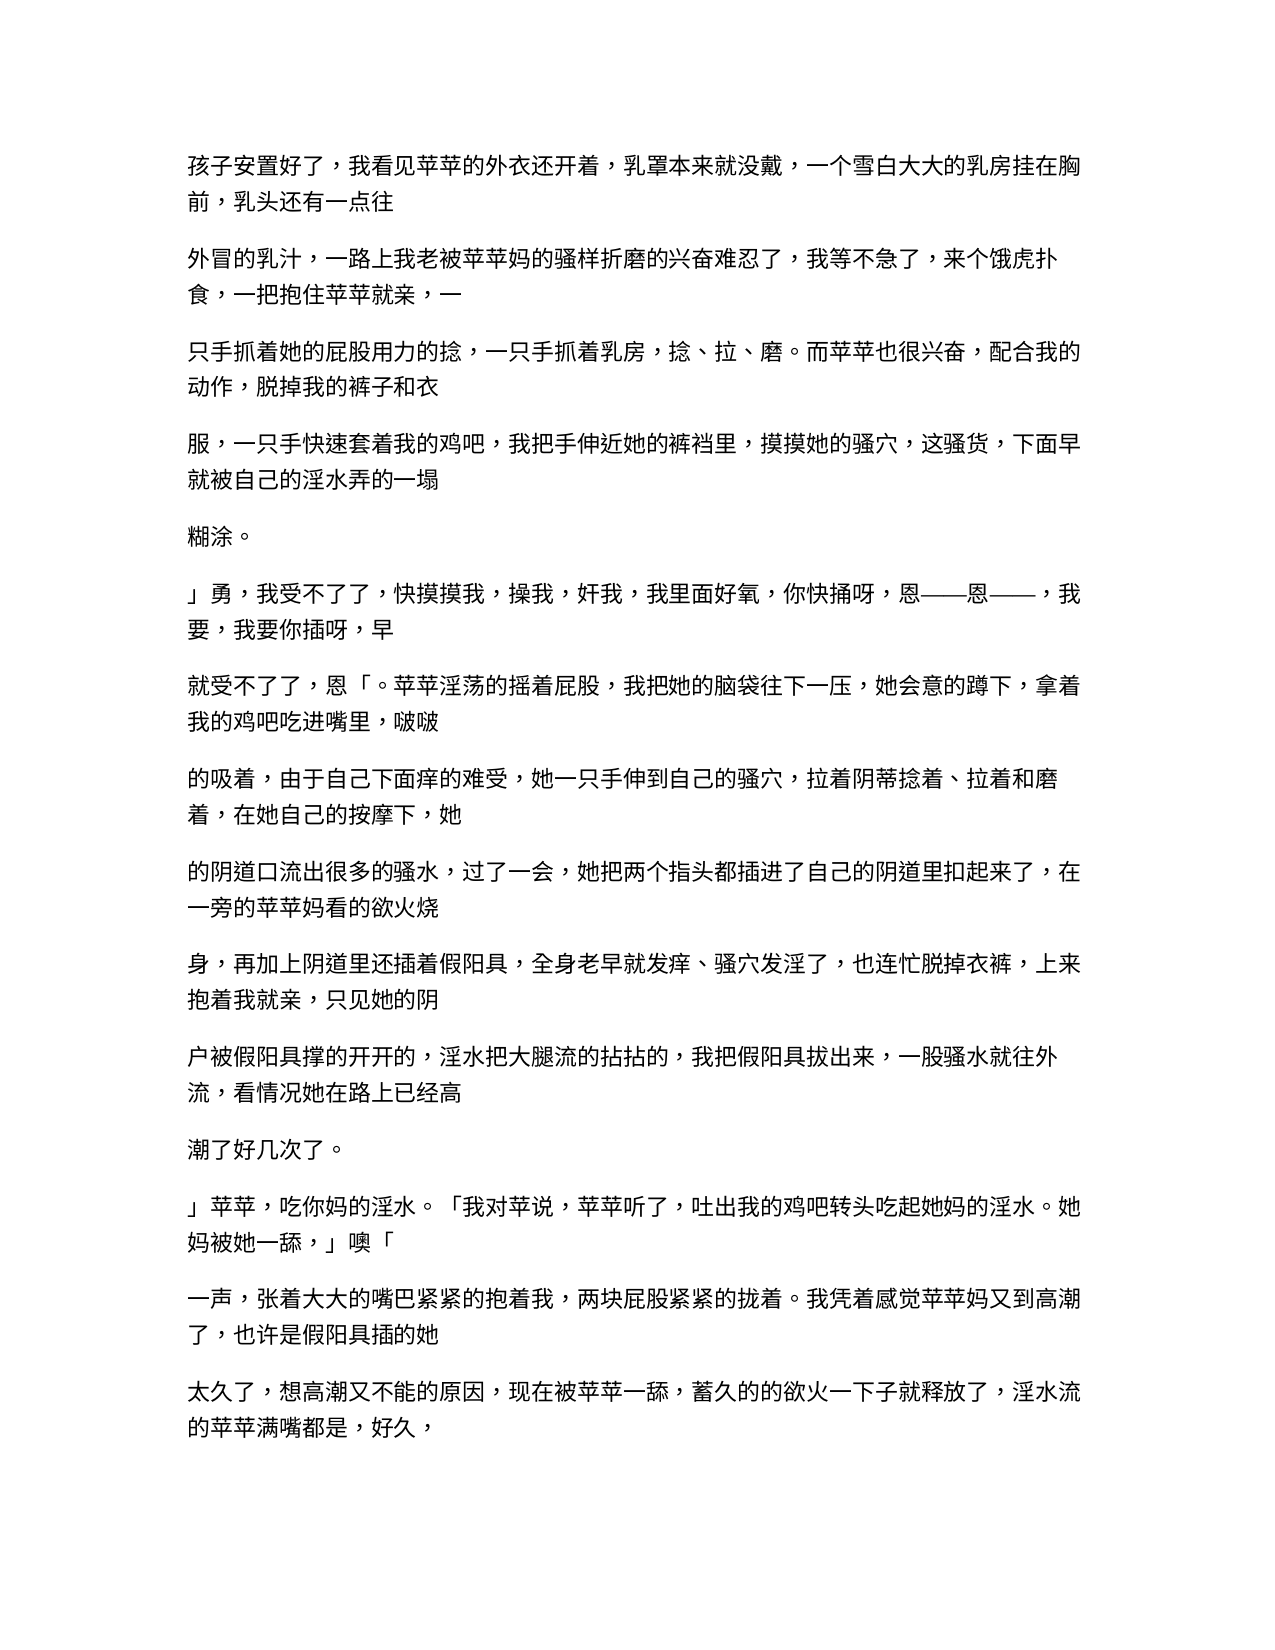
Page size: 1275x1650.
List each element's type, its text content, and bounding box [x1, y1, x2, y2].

text 外冒的乳汁，一路上我老被苹苹妈的骚样折磨的兴奋难忍了，我等不急了，来个饿虎扑食，一把抱住苹苹就亲，一 [187, 243, 1087, 310]
text 户被假阳具撑的开开的，淫水把大腿流的拈拈的，我把假阳具拔出来，一股骚水就往外流，看情况她在路上已经高 [187, 1041, 1087, 1108]
text 就受不了了，恩「。苹苹淫荡的摇着屁股，我把她的脑袋往下一压，她会意的蹲下，拿着我的鸡吧吃进嘴里，啵啵 [187, 670, 1087, 737]
text 孩子安置好了，我看见苹苹的外衣还开着，乳罩本来就没戴，一个雪白大大的乳房挂在胸前，乳头还有一点往 [187, 150, 1087, 217]
text 的吸着，由于自己下面痒的难受，她一只手伸到自己的骚穴，拉着阴蒂捻着、拉着和磨着，在她自己的按摩下，她 [187, 763, 1087, 830]
text 的阴道口流出很多的骚水，过了一会，她把两个指头都插进了自己的阴道里扣起来了，在一旁的苹苹妈看的欲火烧 [187, 856, 1087, 923]
text 潮了好几次了。 [187, 1134, 1087, 1165]
text 太久了，想高潮又不能的原因，现在被苹苹一舔，蓄久的的欲火一下子就释放了，淫水流的苹苹满嘴都是，好久， [187, 1376, 1087, 1443]
text 服，一只手快速套着我的鸡吧，我把手伸近她的裤裆里，摸摸她的骚穴，这骚货，下面早就被自己的淫水弄的一塌 [187, 428, 1087, 495]
text 」勇，我受不了了，快摸摸我，操我，奸我，我里面好氧，你快捅呀，恩——恩——，我要，我要你插呀，早 [187, 578, 1087, 645]
text 一声，张着大大的嘴巴紧紧的抱着我，两块屁股紧紧的拢着。我凭着感觉苹苹妈又到高潮了，也许是假阳具插的她 [187, 1283, 1087, 1351]
text 」苹苹，吃你妈的淫水。「我对苹说，苹苹听了，吐出我的鸡吧转头吃起她妈的淫水。她妈被她一舔，」噢「 [187, 1191, 1087, 1258]
text 身，再加上阴道里还插着假阳具，全身老早就发痒、骚穴发淫了，也连忙脱掉衣裤，上来抱着我就亲，只见她的阴 [187, 948, 1087, 1016]
text 只手抓着她的屁股用力的捻，一只手抓着乳房，捻、拉、磨。而苹苹也很兴奋，配合我的动作，脱掉我的裤子和衣 [187, 335, 1087, 403]
text 糊涂。 [187, 521, 1087, 552]
